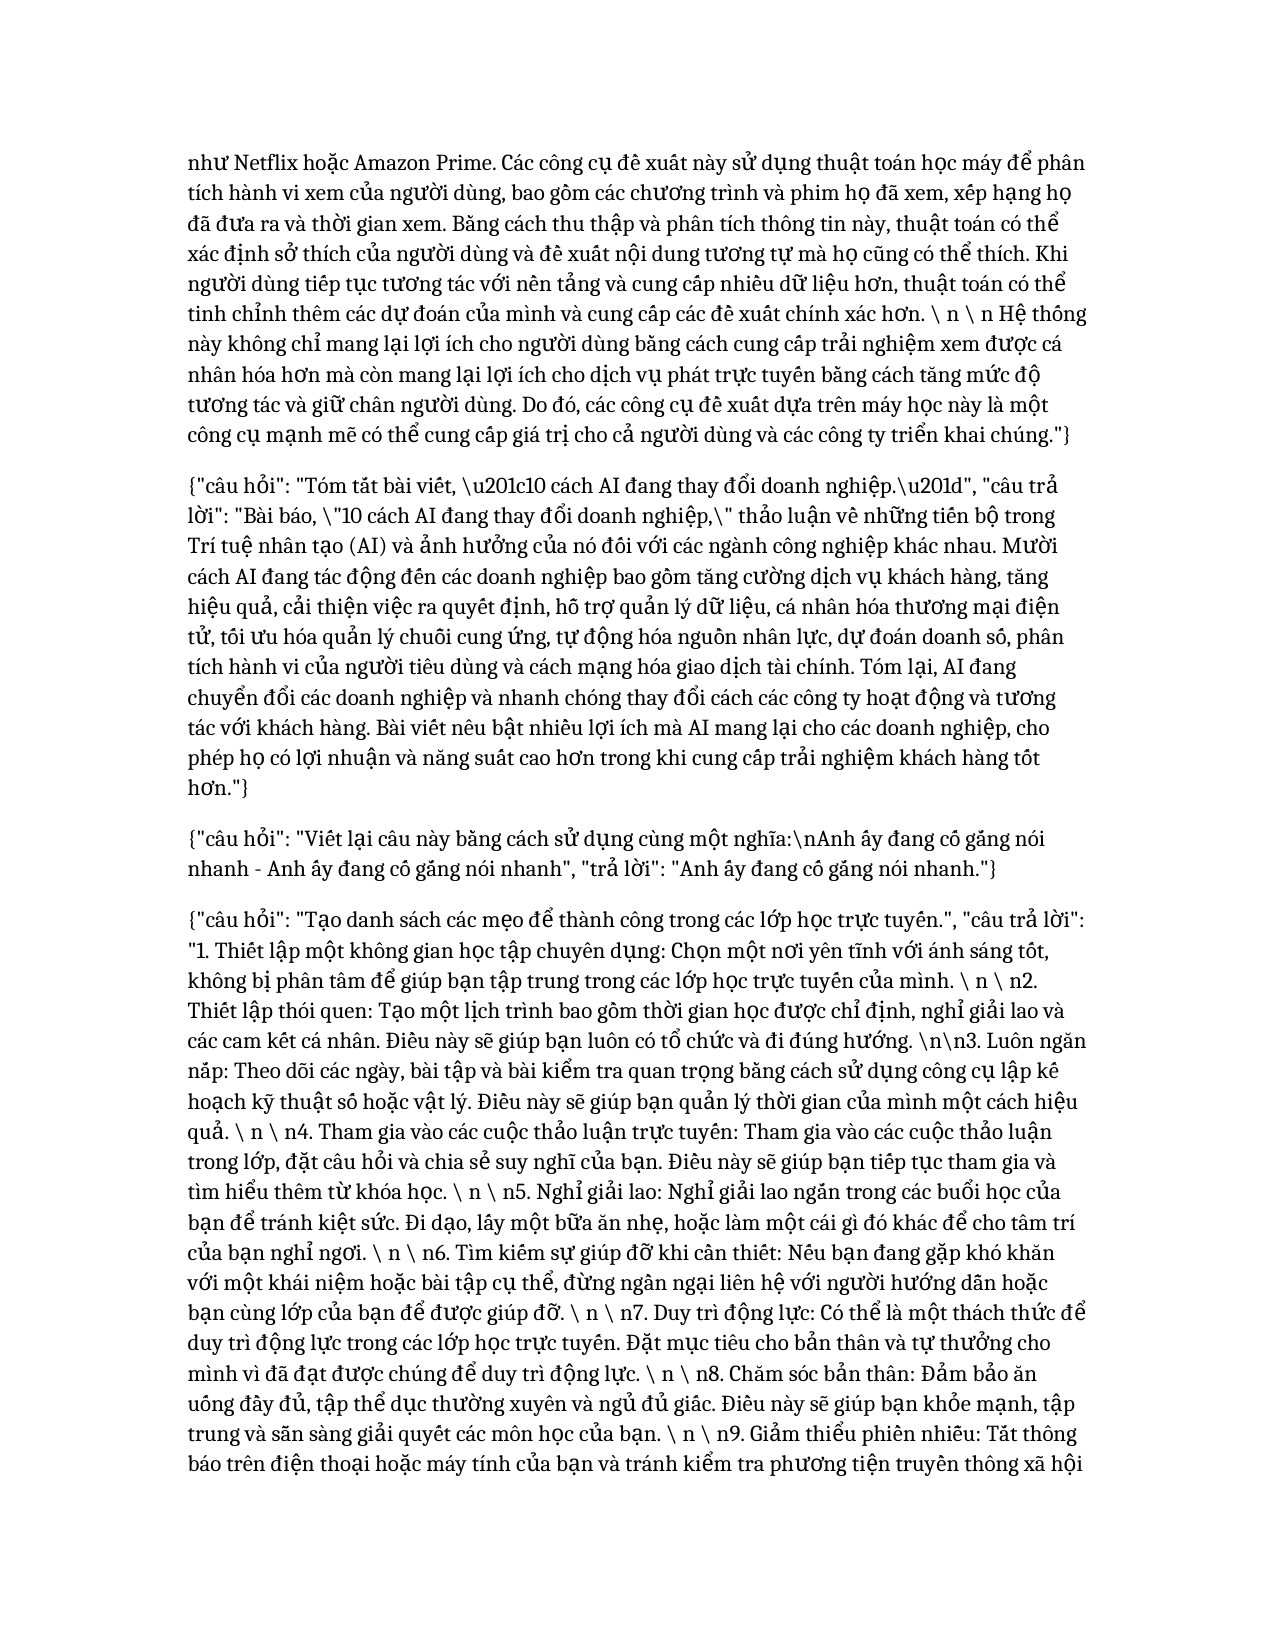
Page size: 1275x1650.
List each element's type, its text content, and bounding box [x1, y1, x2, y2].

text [187, 907, 1087, 1477]
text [187, 150, 1087, 448]
text {"câu hỏi": "Tóm tắt bài viết, \u201c10 cách AI đang thay đổi doanh nghiệp.\u201d", "câu trả lời": "Bài báo, \"10 cách AI đang thay đổi doanh nghiệp,\" thảo luận về những tiến bộ trong Trí tuệ nhân tạo (AI) và ảnh hưởng của nó đối với các ngành công nghiệp khác nhau. Mười cách AI đang tác động đến các doanh nghiệp bao gồm tăng cường dịch vụ khách hàng, tăng hiệu quả, cải thiện việc ra quyết định, hỗ trợ quản lý dữ liệu, cá nhân hóa thương mại điện tử, tối ưu hóa quản lý chuỗi cung ứng, tự động hóa nguồn nhân lực, dự đoán doanh số, phân tích hành vi của người tiêu dùng và cách mạng hóa giao dịch tài chính. Tóm lại, AI đang chuyển đổi các doanh nghiệp và nhanh chóng thay đổi cách các công ty hoạt động và tương tác với khách hàng. Bài viết nêu bật nhiều lợi ích mà AI mang lại cho các doanh nghiệp, cho phép họ có lợi nhuận và năng suất cao hơn trong khi cung cấp trải nghiệm khách hàng tốt hơn."} [187, 473, 1087, 801]
text {"câu hỏi": "Viết lại câu này bằng cách sử dụng cùng một nghĩa:\nAnh ấy đang cố gắng nói nhanh - Anh ấy đang cố gắng nói nhanh", "trả lời": "Anh ấy đang cố gắng nói nhanh."} [187, 826, 1087, 883]
